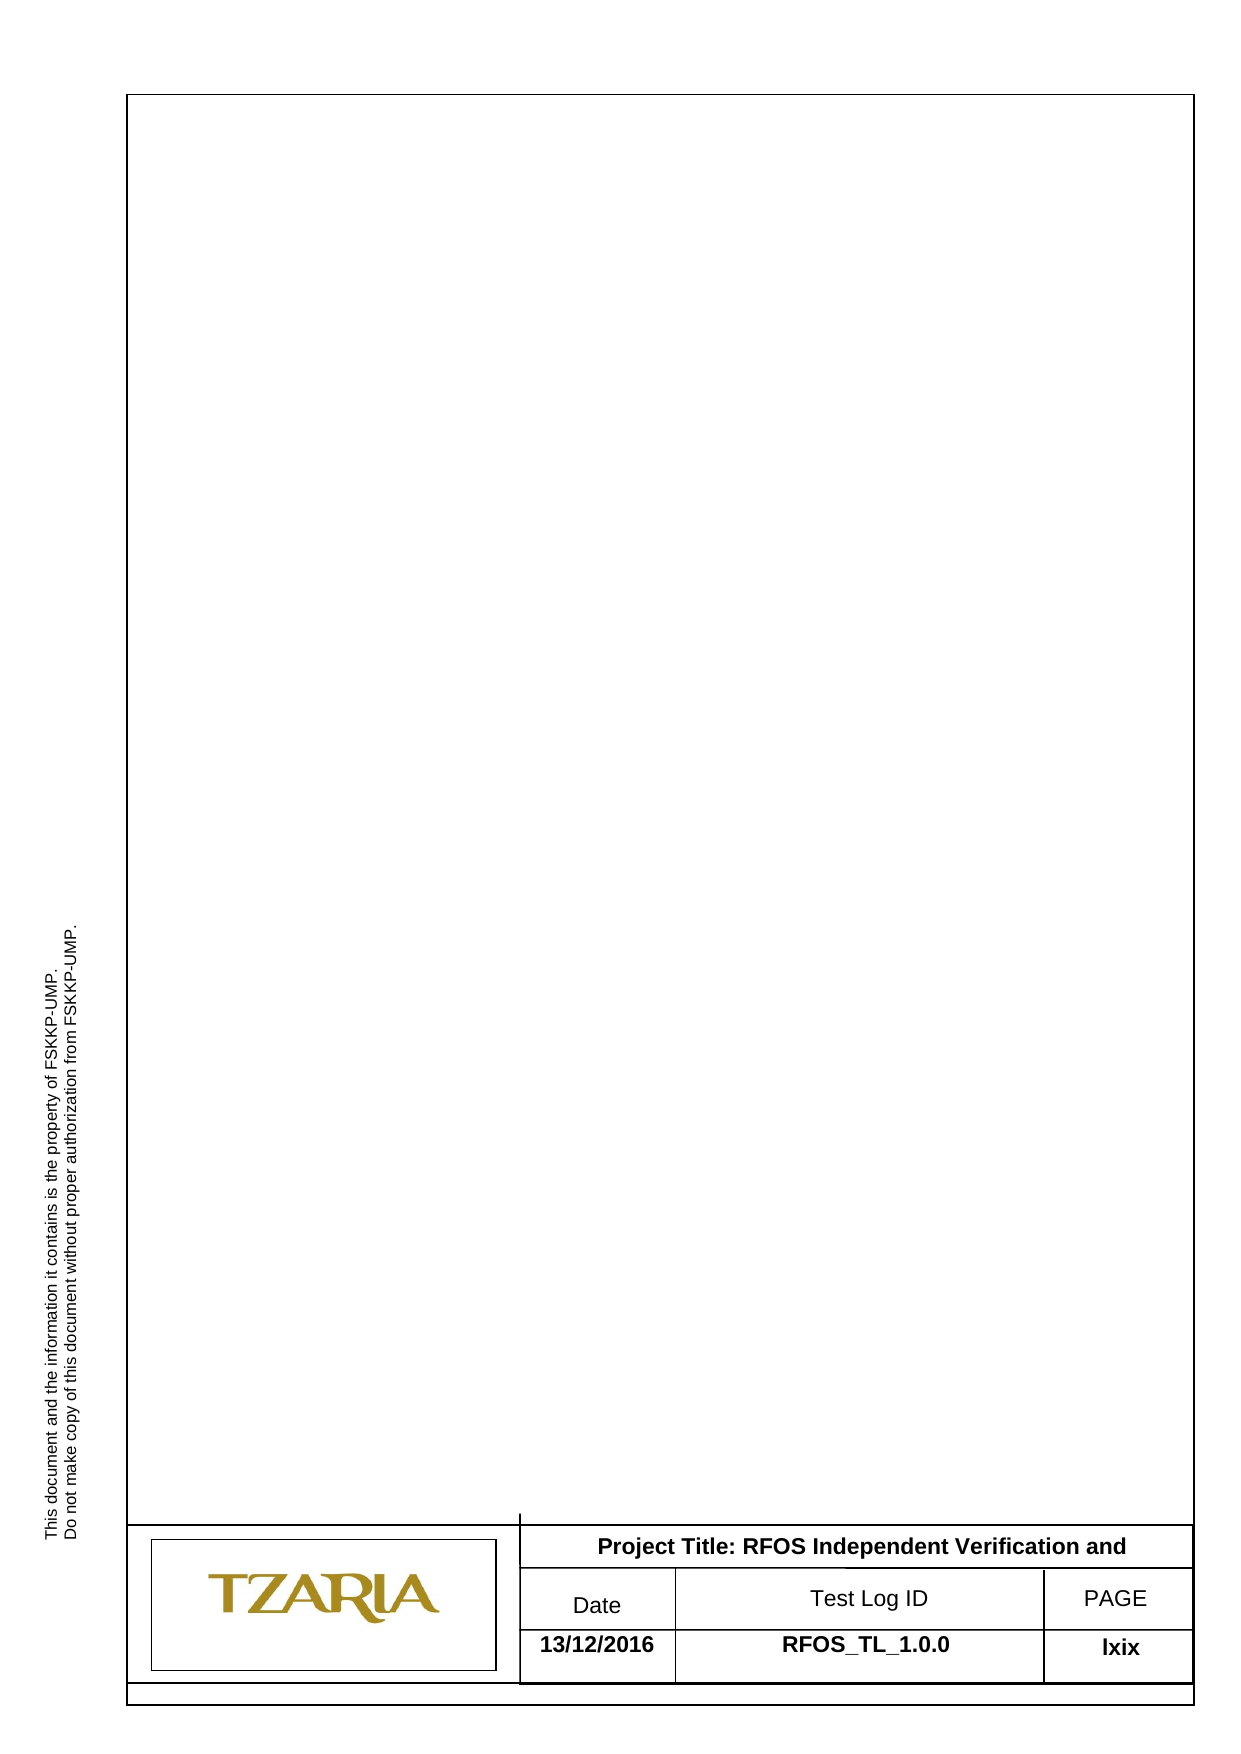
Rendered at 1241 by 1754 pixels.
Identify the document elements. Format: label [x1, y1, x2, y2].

picture [207, 1547, 440, 1651]
